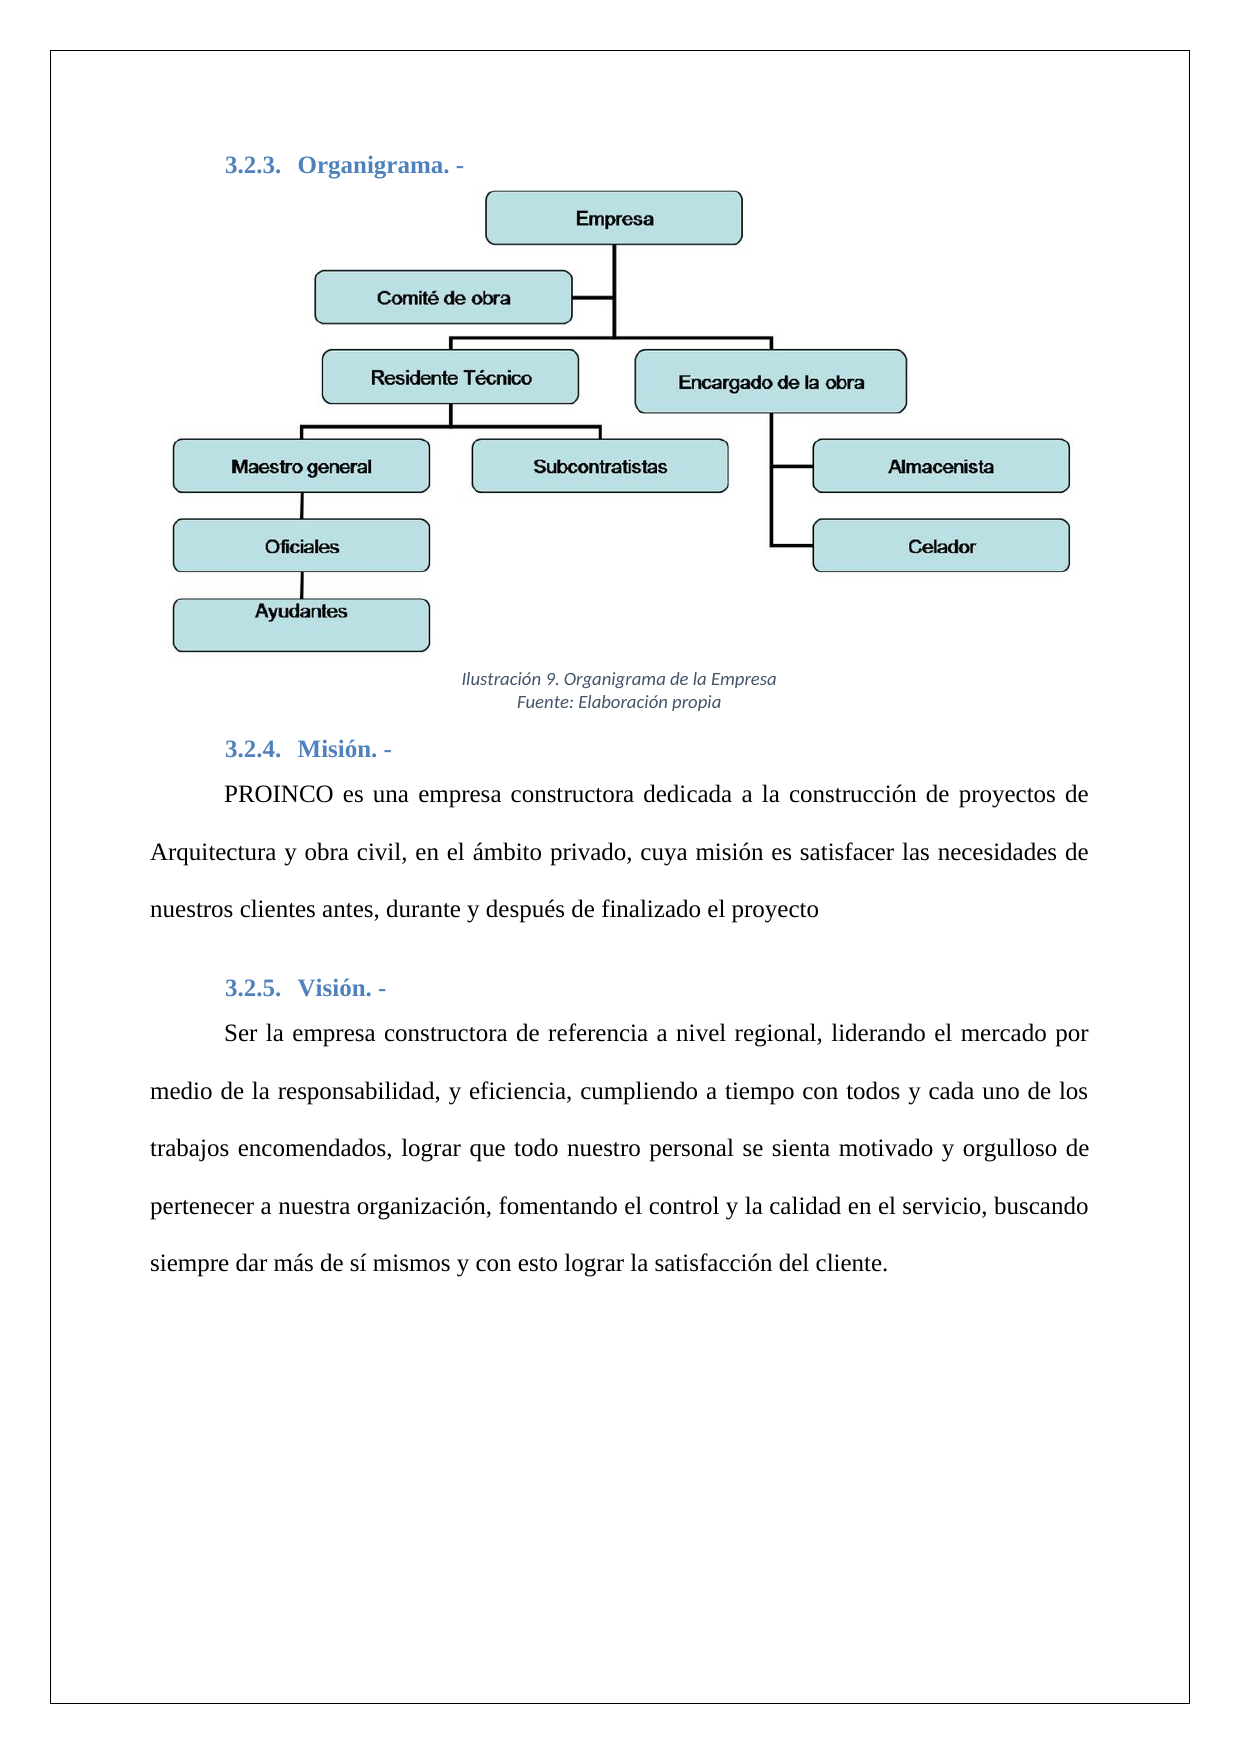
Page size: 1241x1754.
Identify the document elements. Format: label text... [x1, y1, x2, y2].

text Misión. - [225, 734, 1090, 763]
text Organigrama. - [225, 150, 1090, 179]
text Visión. - [225, 973, 1090, 1002]
picture [159, 183, 1081, 664]
text Fuente: Elaboración propia [150, 690, 1090, 713]
text Ser la empresa constructora de referencia a nivel regional, liderando el mercado por medio de la responsabilidad, y eficiencia, cumpliendo a tiempo con todos y cada uno de los trabajos encomendados, lograr que todo nuestro personal se sienta motivado y orgulloso de pertenecer a nuestra organización, fomentando el control y la calidad en el servicio, buscando siempre dar más de sí mismos y con esto lograr la satisfacción del cliente. [150, 1018, 1090, 1277]
text PROINCO es una empresa constructora dedicada a la construcción de proyectos de Arquitectura y obra civil, en el ámbito privado, cuya misión es satisfacer las necesidades de nuestros clientes antes, durante y después de finalizado el proyecto [150, 779, 1090, 923]
